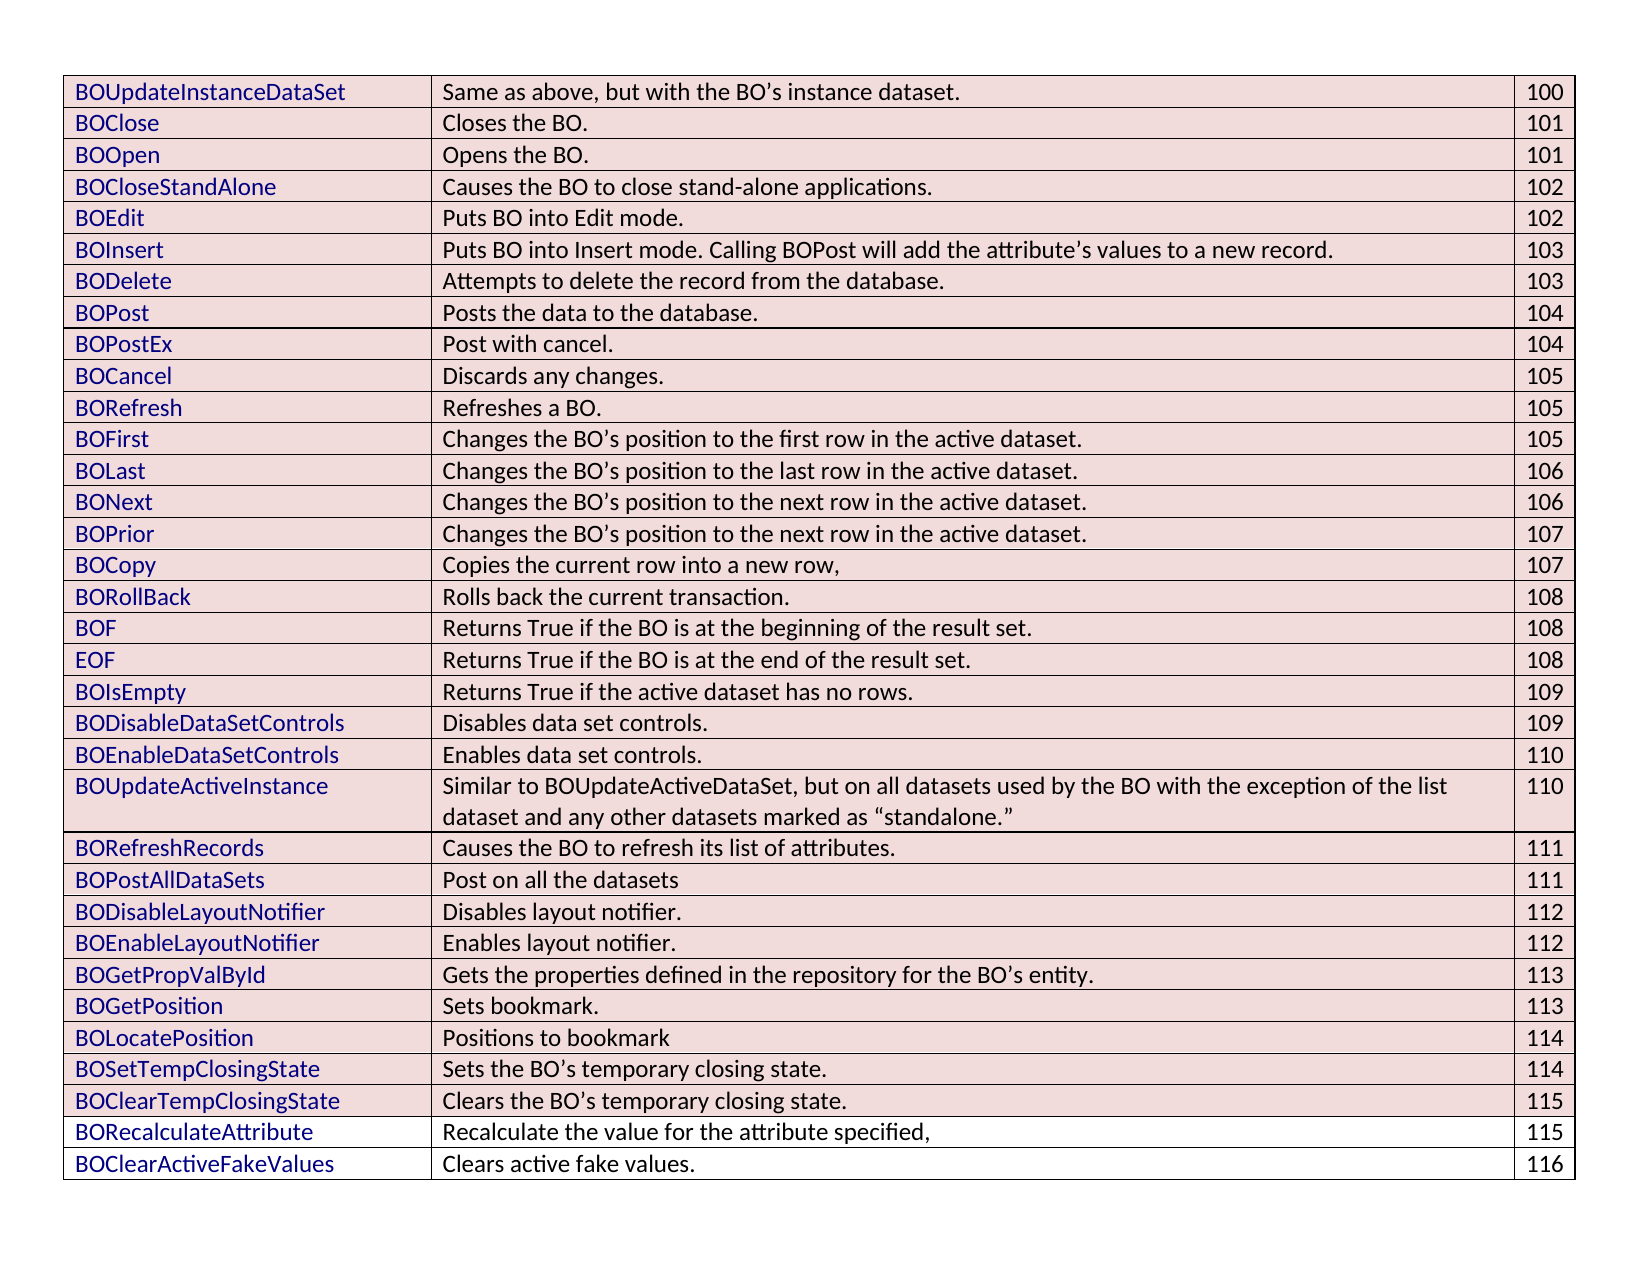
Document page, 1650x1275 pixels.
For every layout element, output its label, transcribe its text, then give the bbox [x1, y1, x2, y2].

table_cell 112 [1515, 896, 1574, 926]
table_cell BOFirst [64, 423, 431, 454]
table_cell Sets the BO’s temporary closing state. [432, 1054, 1514, 1084]
table_cell Changes the BO’s position to the last row in the active dataset. [432, 455, 1514, 485]
table_cell 101 [1515, 139, 1574, 170]
table_cell 116 [1515, 1148, 1574, 1179]
table_cell BOGetPropValById [64, 959, 431, 989]
table_cell Gets the properties defined in the repository for the BO’s entity. [432, 959, 1514, 989]
table_cell Opens the BO. [432, 139, 1514, 170]
table_cell BOOpen [64, 139, 431, 170]
table_cell BOEdit [64, 202, 431, 233]
table_cell Closes the BO. [432, 108, 1514, 138]
table_cell BOCopy [64, 550, 431, 580]
table_cell Post on all the datasets [432, 864, 1514, 894]
table_cell Causes the BO to close stand-alone applications. [432, 171, 1514, 201]
table_cell BOClearTempClosingState [64, 1085, 431, 1116]
table_cell Disables layout notifier. [432, 896, 1514, 926]
table_cell BOGetPosition [64, 990, 431, 1021]
table_cell 113 [1515, 990, 1574, 1021]
table_cell 115 [1515, 1117, 1574, 1147]
table_cell Same as above, but with the BO’s instance dataset. [432, 76, 1514, 107]
table_cell BOLast [64, 455, 431, 485]
table_cell 100 [1515, 76, 1574, 107]
table_cell 102 [1515, 202, 1574, 233]
table_cell 113 [1515, 959, 1574, 989]
table_cell Changes the BO’s position to the next row in the active dataset. [432, 486, 1514, 517]
table_cell 111 [1515, 833, 1574, 863]
table_cell Discards any changes. [432, 360, 1514, 391]
table_cell 106 [1515, 455, 1574, 485]
table_cell 108 [1515, 613, 1574, 643]
table_cell EOF [64, 644, 431, 675]
table_cell Rolls back the current transaction. [432, 581, 1514, 612]
table_cell Copies the current row into a new row, [432, 550, 1514, 580]
table_cell BOUpdateInstanceDataSet [64, 76, 431, 107]
table_cell BODisableLayoutNotifier [64, 896, 431, 926]
table_cell BOPostAllDataSets [64, 864, 431, 894]
table_cell Sets bookmark. [432, 990, 1514, 1021]
table_cell Posts the data to the database. [432, 297, 1514, 327]
table_cell Changes the BO’s position to the next row in the active dataset. [432, 518, 1514, 548]
table_cell 105 [1515, 392, 1574, 422]
table_cell BORefreshRecords [64, 833, 431, 863]
table_cell 105 [1515, 360, 1574, 391]
table_cell 108 [1515, 644, 1574, 675]
table_cell Enables data set controls. [432, 739, 1514, 769]
table_cell Causes the BO to refresh its list of attributes. [432, 833, 1514, 863]
table_cell Puts BO into Edit mode. [432, 202, 1514, 233]
table_cell BORefresh [64, 392, 431, 422]
table_cell BOEnableDataSetControls [64, 739, 431, 769]
table_cell 114 [1515, 1022, 1574, 1052]
table_cell Refreshes a BO. [432, 392, 1514, 422]
table_cell Attempts to delete the record from the database. [432, 265, 1514, 296]
table_cell 111 [1515, 864, 1574, 894]
table_cell 106 [1515, 486, 1574, 517]
table_cell BOClearActiveFakeValues [64, 1148, 431, 1179]
table_cell 103 [1515, 234, 1574, 264]
table_cell 115 [1515, 1085, 1574, 1116]
table_cell BOCloseStandAlone [64, 171, 431, 201]
table_cell Recalculate the value for the attribute specified, [432, 1117, 1514, 1147]
table_cell Positions to bookmark [432, 1022, 1514, 1052]
table_cell BOLocatePosition [64, 1022, 431, 1052]
table_cell BOF [64, 613, 431, 643]
table_cell Clears the BO’s temporary closing state. [432, 1085, 1514, 1116]
table_cell BOPostEx [64, 329, 431, 359]
table_cell 112 [1515, 927, 1574, 958]
table_cell 110 [1515, 770, 1574, 831]
table_cell Post with cancel. [432, 329, 1514, 359]
table_cell Returns True if the BO is at the beginning of the result set. [432, 613, 1514, 643]
table_cell BOUpdateActiveInstance [64, 770, 431, 831]
table_cell Puts BO into Insert mode. Calling BOPost will add the attribute’s values to a new record. [432, 234, 1514, 264]
table_cell 114 [1515, 1054, 1574, 1084]
table_cell BOSetTempClosingState [64, 1054, 431, 1084]
table_cell BOInsert [64, 234, 431, 264]
table_cell 101 [1515, 108, 1574, 138]
table_cell BOPrior [64, 518, 431, 548]
table_cell Returns True if the BO is at the end of the result set. [432, 644, 1514, 675]
table_cell BOCancel [64, 360, 431, 391]
table_cell 107 [1515, 518, 1574, 548]
table_cell 104 [1515, 329, 1574, 359]
table_cell 109 [1515, 707, 1574, 738]
table_cell Returns True if the active dataset has no rows. [432, 676, 1514, 706]
table_cell Changes the BO’s position to the first row in the active dataset. [432, 423, 1514, 454]
table_cell 109 [1515, 676, 1574, 706]
table_cell BOIsEmpty [64, 676, 431, 706]
table_cell 108 [1515, 581, 1574, 612]
table_cell Disables data set controls. [432, 707, 1514, 738]
table_cell BORecalculateAttribute [64, 1117, 431, 1147]
table_cell BORollBack [64, 581, 431, 612]
table_cell BODisableDataSetControls [64, 707, 431, 738]
table_cell BOClose [64, 108, 431, 138]
table_cell 110 [1515, 739, 1574, 769]
table_cell Enables layout notifier. [432, 927, 1514, 958]
table_cell 102 [1515, 171, 1574, 201]
table_cell 103 [1515, 265, 1574, 296]
table_cell Similar to BOUpdateActiveDataSet, but on all datasets used by the BO with the exception of the list dataset and any other datasets marked as “standalone.” [432, 770, 1514, 831]
table_cell BONext [64, 486, 431, 517]
table_cell BOEnableLayoutNotifier [64, 927, 431, 958]
table_cell 107 [1515, 550, 1574, 580]
table_cell 104 [1515, 297, 1574, 327]
table_cell BODelete [64, 265, 431, 296]
table_cell 105 [1515, 423, 1574, 454]
table_cell BOPost [64, 297, 431, 327]
table_cell Clears active fake values. [432, 1148, 1514, 1179]
